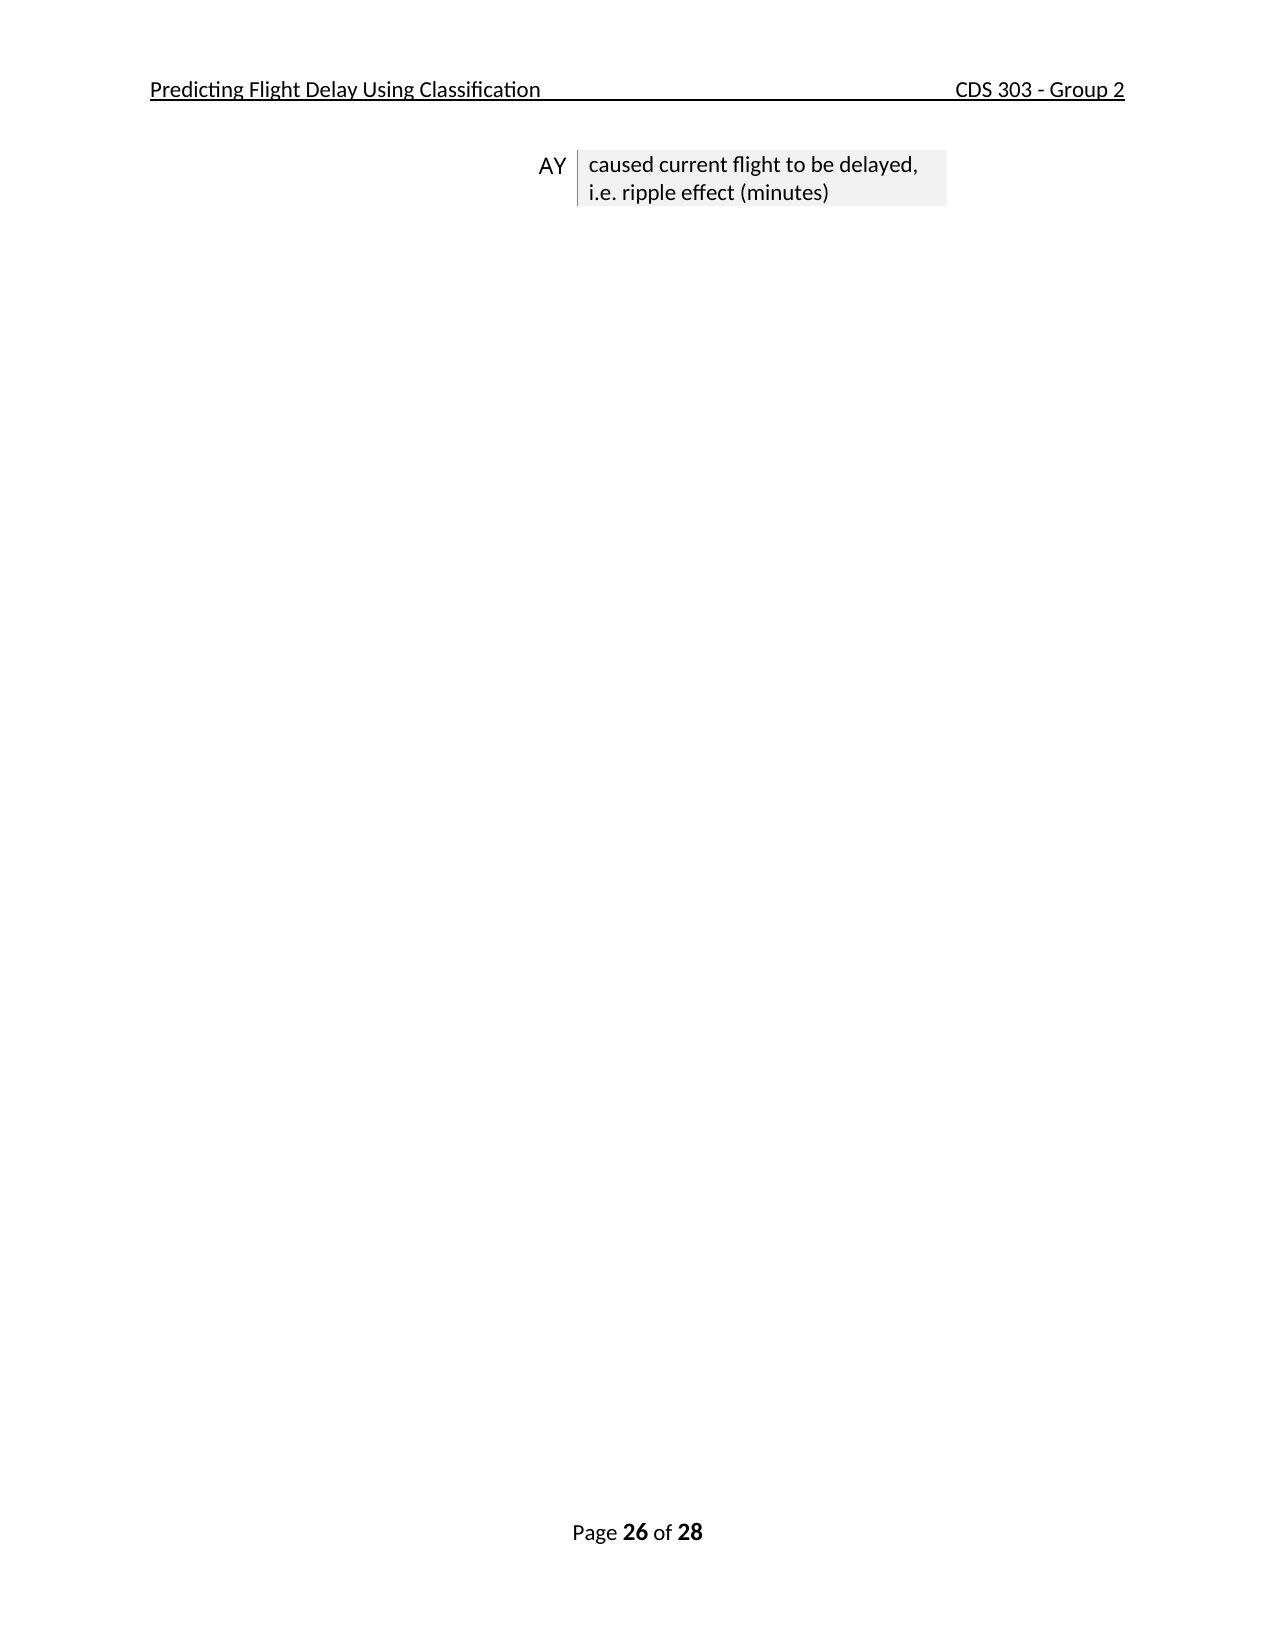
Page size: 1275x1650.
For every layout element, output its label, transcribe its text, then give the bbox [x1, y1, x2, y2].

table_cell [578, 150, 947, 206]
table_cell LATE_AIRCRAFT_DELAY [328, 150, 577, 206]
